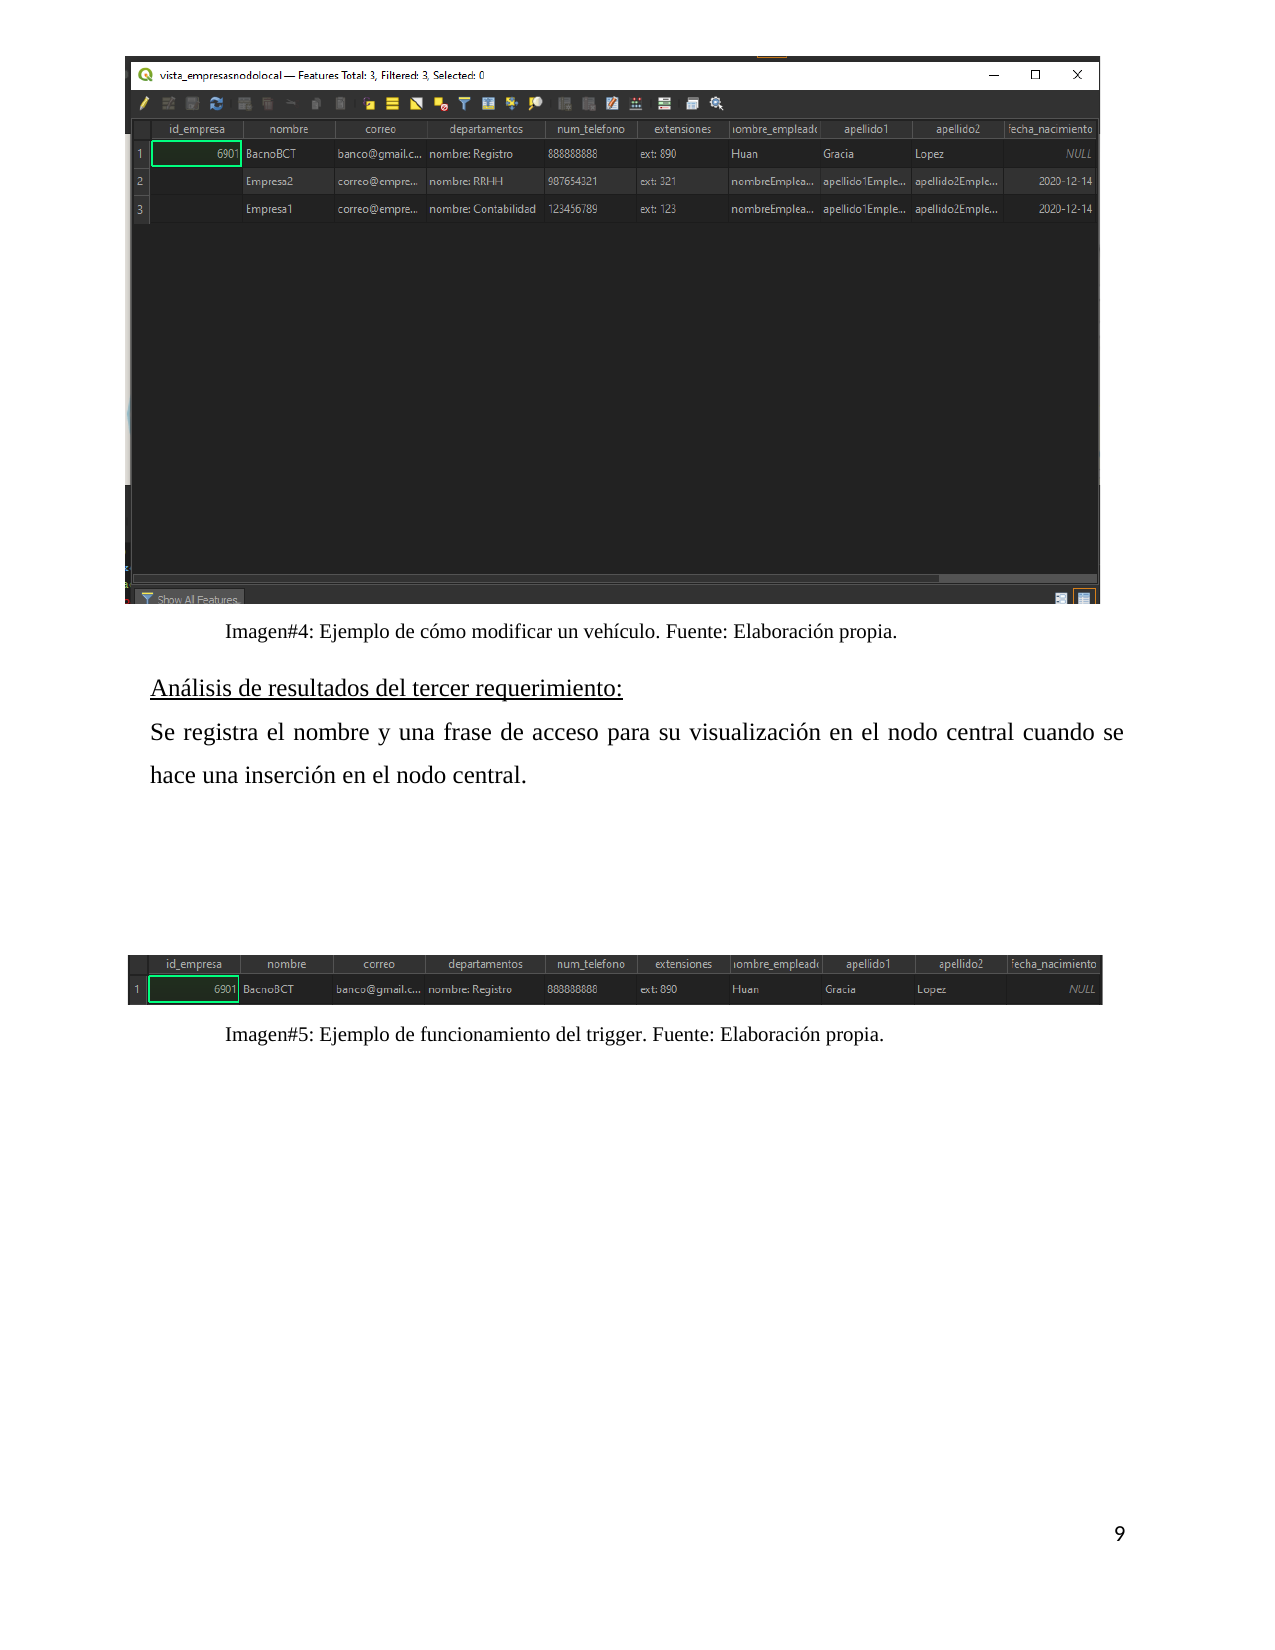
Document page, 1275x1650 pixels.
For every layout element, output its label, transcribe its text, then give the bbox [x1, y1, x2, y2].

subtitle Análisis de resultados del tercer requerimiento: [150, 673, 1125, 702]
text Se registra el nombre y una frase de acceso para su visualización en el nodo central cuando se hace una inserción en el nodo central. [150, 717, 1125, 788]
picture [127, 955, 1103, 1005]
picture [125, 56, 1101, 604]
text Imagen#5: Ejemplo de funcionamiento del trigger. Fuente: Elaboración propia. [150, 1022, 1125, 1046]
text Imagen#4: Ejemplo de cómo modificar un vehículo. Fuente: Elaboración propia. [150, 619, 1125, 643]
